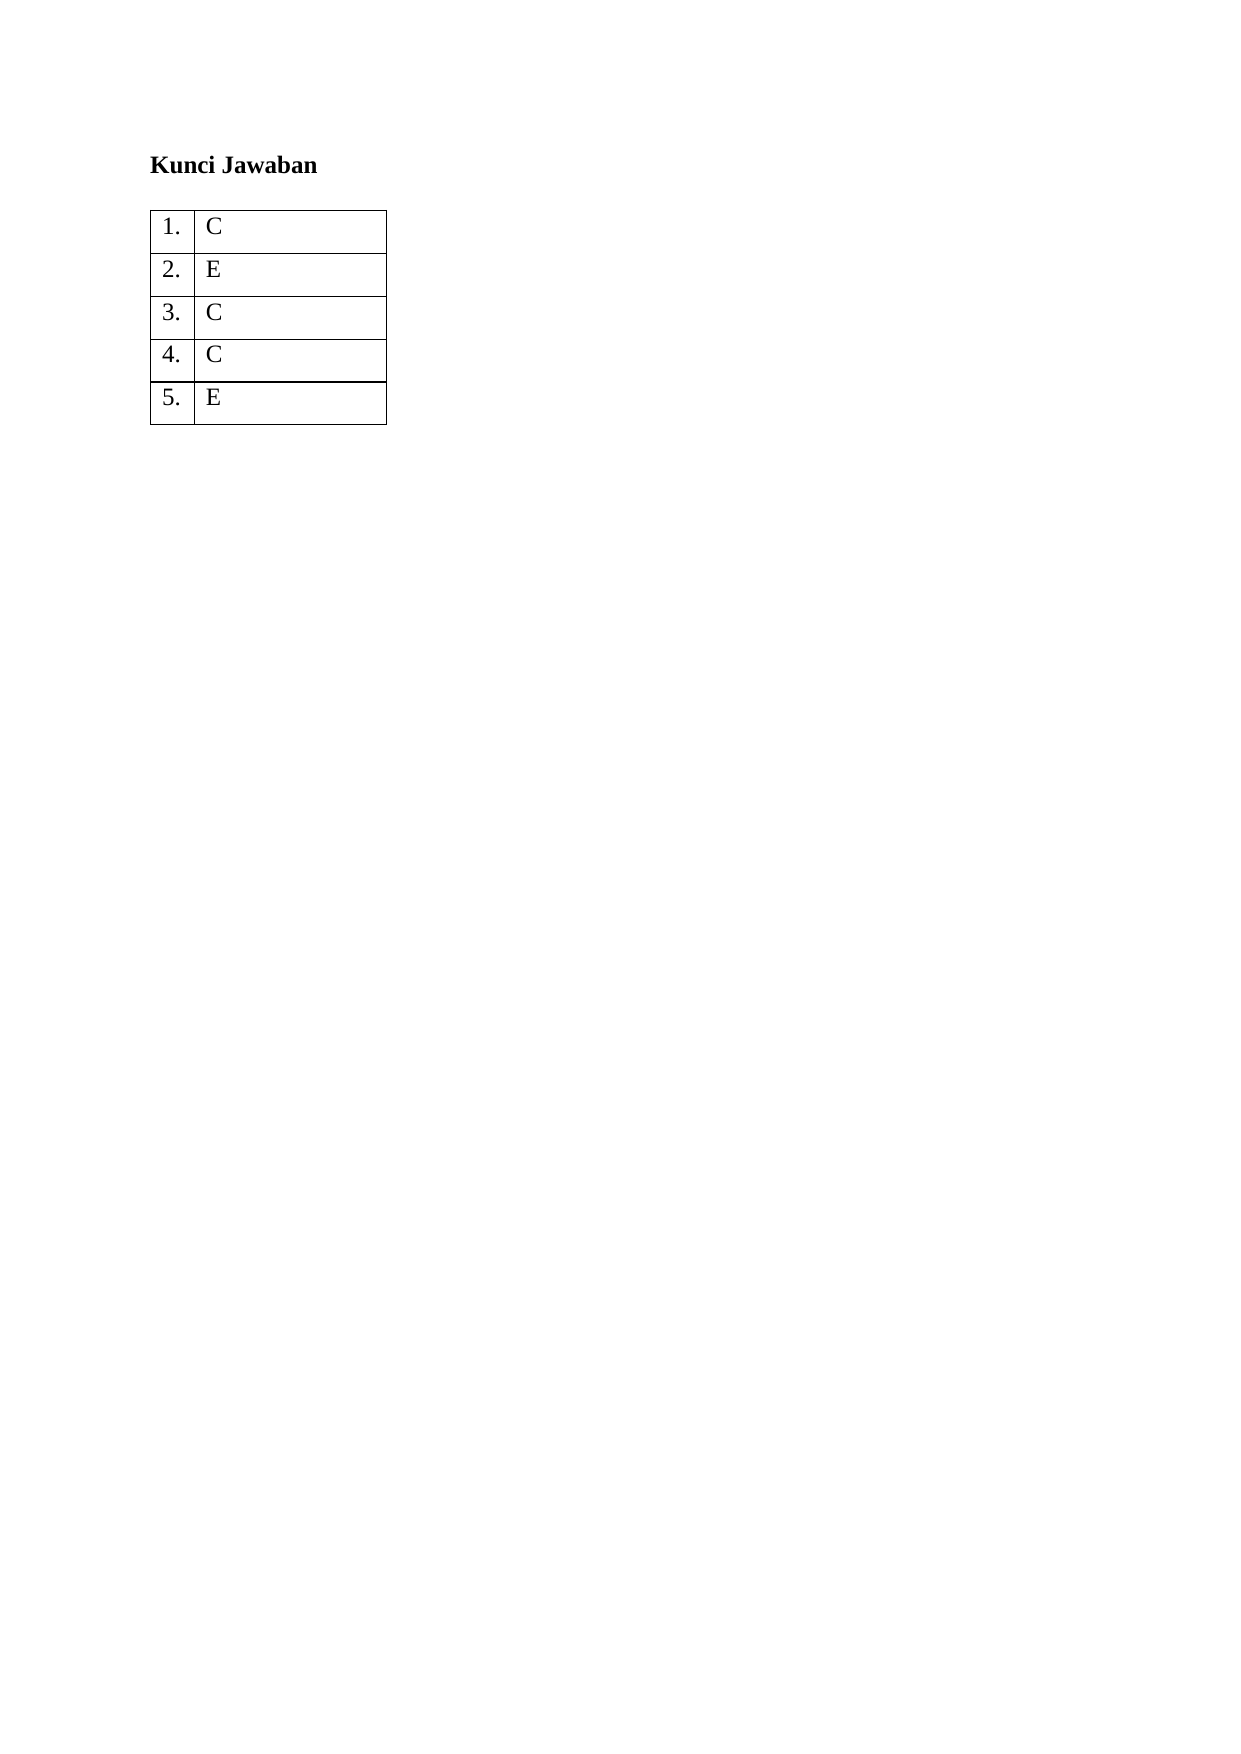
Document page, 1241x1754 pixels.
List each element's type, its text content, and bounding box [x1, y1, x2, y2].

text Kunci Jawaban [150, 150, 1090, 179]
table_cell 5. [151, 383, 194, 424]
table_cell 2. [151, 254, 194, 296]
table_cell 3. [151, 297, 194, 338]
table_cell C [195, 340, 386, 381]
table_cell C [195, 297, 386, 338]
table_cell 4. [151, 340, 194, 381]
table_header 1. [151, 211, 194, 253]
table_cell E [195, 254, 386, 296]
table_header C [195, 211, 386, 253]
table_cell E [195, 383, 386, 424]
